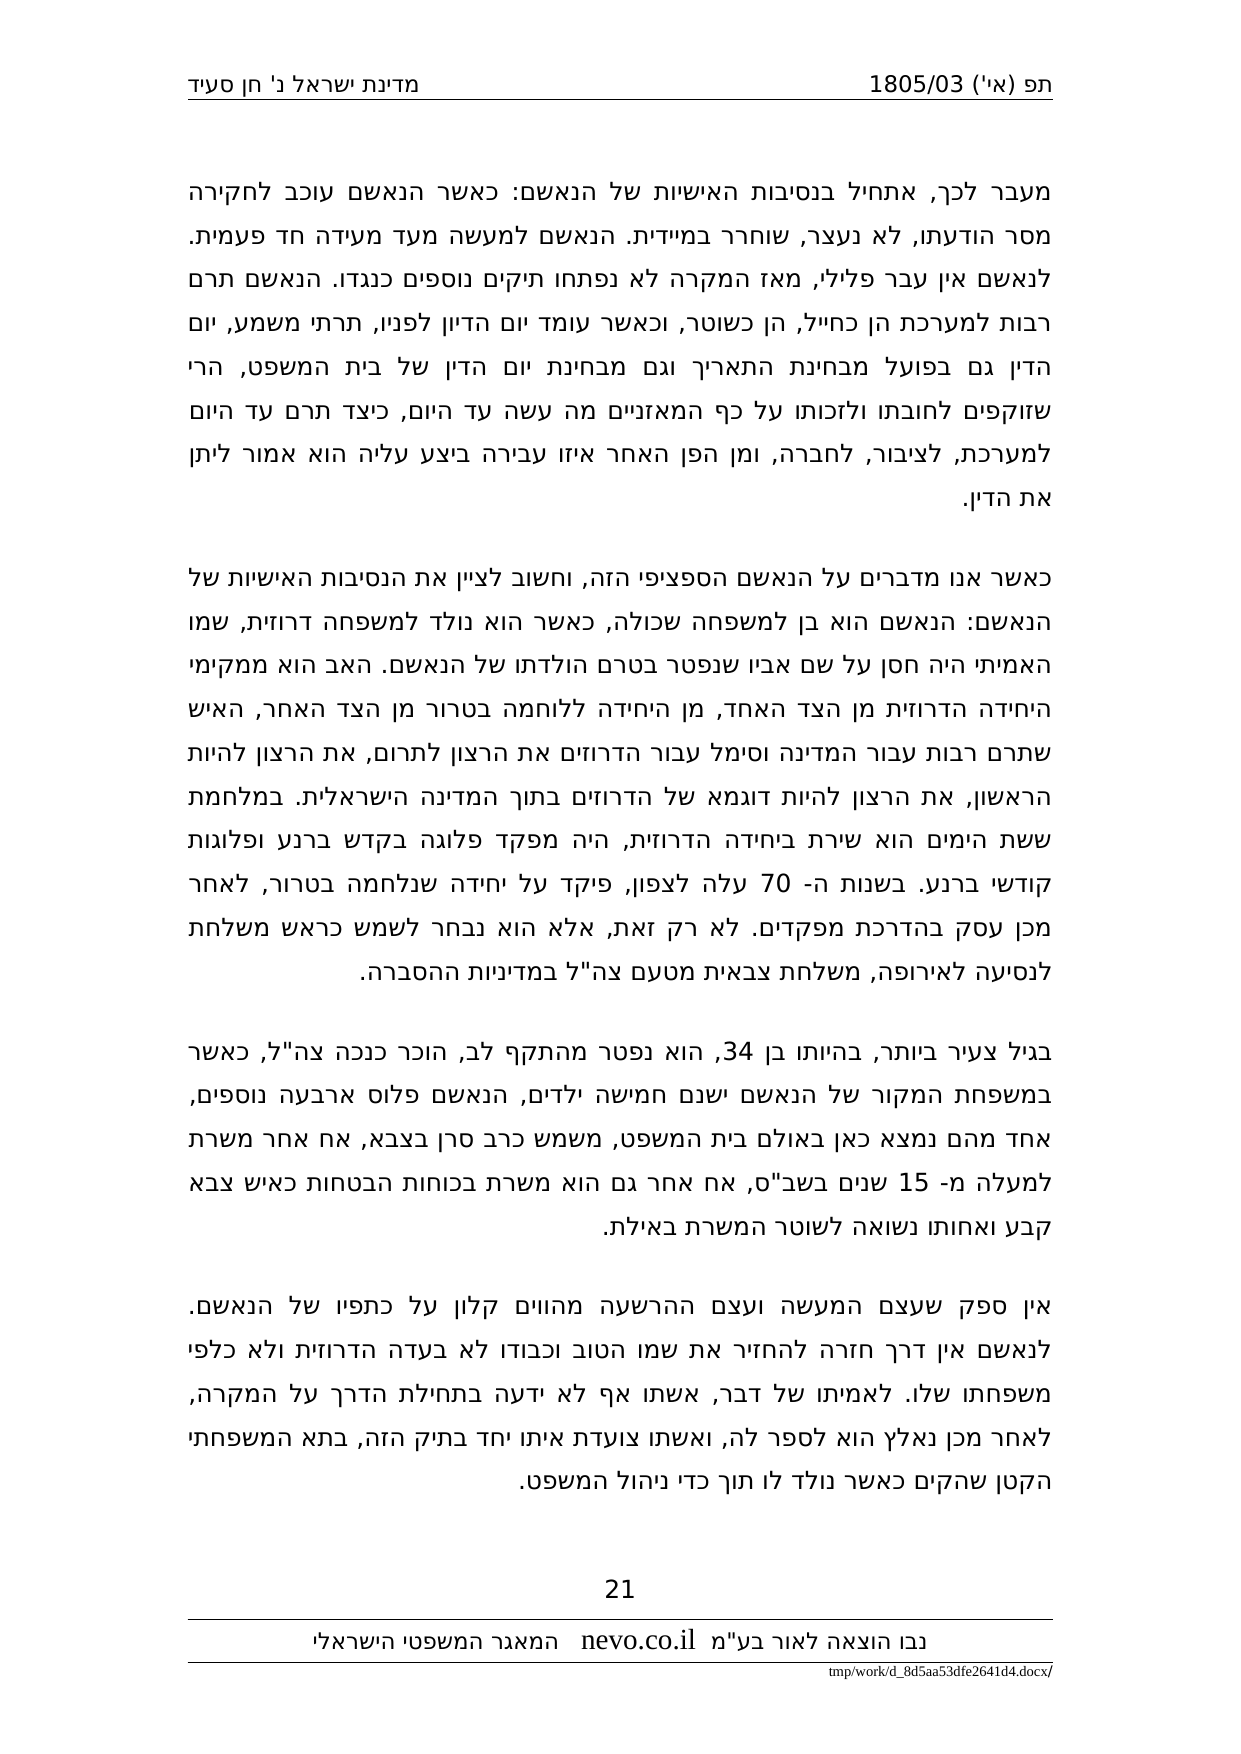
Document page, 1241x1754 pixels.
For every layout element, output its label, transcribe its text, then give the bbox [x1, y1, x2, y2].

text מעבר לכך, אתחיל בנסיבות האישיות של הנאשם: כאשר הנאשם עוכב לחקירה מסר הודעתו, לא נעצר, שוחרר במיידית. הנאשם למעשה מעד מעידה חד פעמית. לנאשם אין עבר פלילי, מאז המקרה לא נפתחו תיקים נוספים כנגדו. הנאשם תרם רבות למערכת הן כחייל, הן כשוטר, וכאשר עומד יום הדיון לפניו, תרתי משמע, יום הדין גם בפועל מבחינת התאריך וגם מבחינת יום הדין של בית המשפט, הרי שזוקפים לחובתו ולזכותו על כף המאזניים מה עשה עד היום, כיצד תרם עד היום למערכת, לציבור, לחברה, ומן הפן האחר איזו עבירה ביצע עליה הוא אמור ליתן את הדין. [187, 177, 1053, 513]
text בגיל צעיר ביותר, בהיותו בן 34, הוא נפטר מהתקף לב, הוכר כנכה צה"ל, כאשר במשפחת המקור של הנאשם ישנם חמישה ילדים, הנאשם פלוס ארבעה נוספים, אחד מהם נמצא כאן באולם בית המשפט, משמש כרב סרן בצבא, אח אחר משרת למעלה מ- 15 שנים בשב"ס, אח אחר גם הוא משרת בכוחות הבטחות כאיש צבא קבע ואחותו נשואה לשוטר המשרת באילת. [187, 1037, 1053, 1241]
text כאשר אנו מדברים על הנאשם הספציפי הזה, וחשוב לציין את הנסיבות האישיות של הנאשם: הנאשם הוא בן למשפחה שכולה, כאשר הוא נולד למשפחה דרוזית, שמו האמיתי היה חסן על שם אביו שנפטר בטרם הולדתו של הנאשם. האב הוא ממקימי היחידה הדרוזית מן הצד האחד, מן היחידה ללוחמה בטרור מן הצד האחר, האיש שתרם רבות עבור המדינה וסימל עבור הדרוזים את הרצון לתרום, את הרצון להיות הראשון, את הרצון להיות דוגמא של הדרוזים בתוך המדינה הישראלית. במלחמת ששת הימים הוא שירת ביחידה הדרוזית, היה מפקד פלוגה בקדש ברנע ופלוגות קודשי ברנע. בשנות ה- 70 עלה לצפון, פיקד על יחידה שנלחמה בטרור, לאחר מכן עסק בהדרכת מפקדים. לא רק זאת, אלא הוא נבחר לשמש כראש משלחת לנסיעה לאירופה, משלחת צבאית מטעם צה"ל במדיניות ההסברה. [187, 563, 1053, 986]
text אין ספק שעצם המעשה ועצם ההרשעה מהווים קלון על כתפיו של הנאשם. לנאשם אין דרך חזרה להחזיר את שמו הטוב וכבודו לא בעדה הדרוזית ולא כלפי משפחתו שלו. לאמיתו של דבר, אשתו אף לא ידעה בתחילת הדרך על המקרה, לאחר מכן נאלץ הוא לספר לה, ואשתו צועדת איתו יחד בתיק הזה, בתא המשפחתי הקטן שהקים כאשר נולד לו תוך כדי ניהול המשפט. [187, 1292, 1053, 1496]
